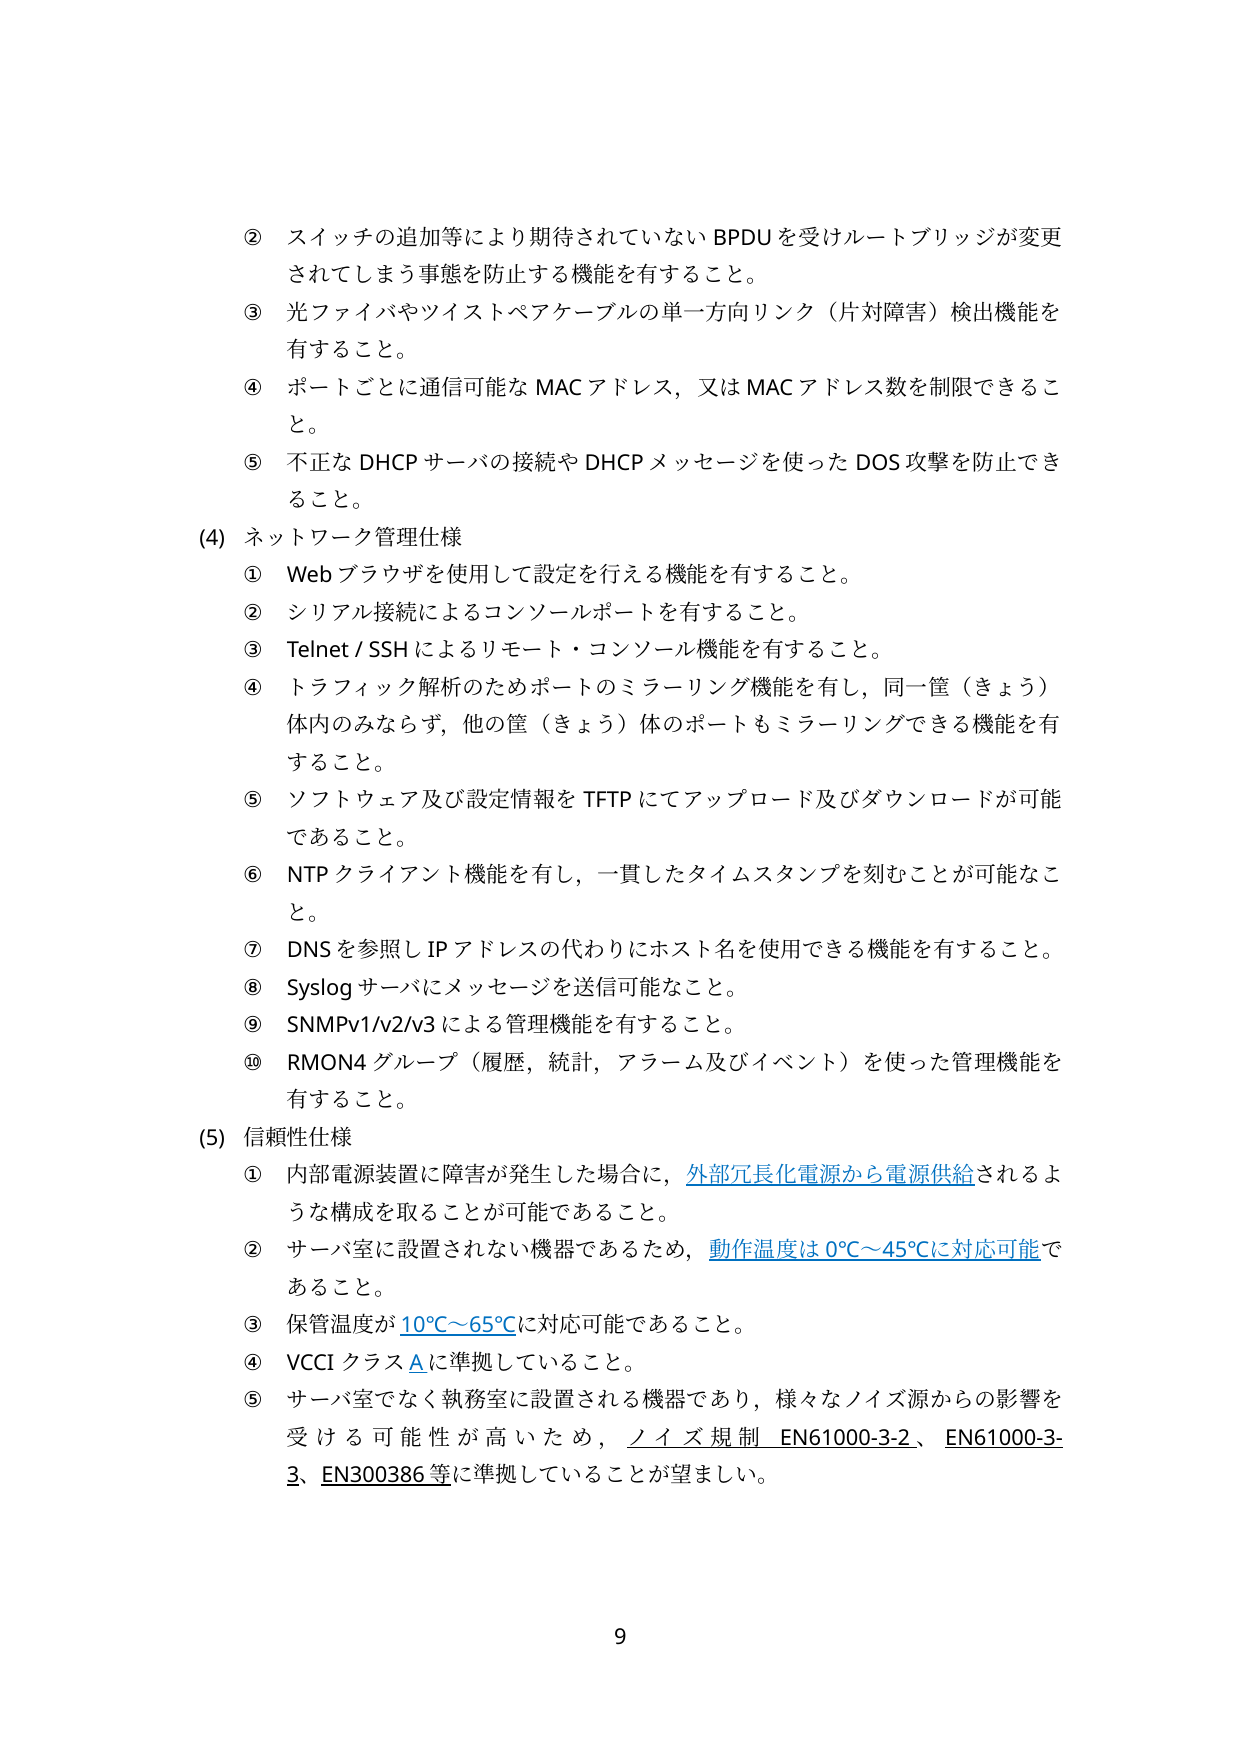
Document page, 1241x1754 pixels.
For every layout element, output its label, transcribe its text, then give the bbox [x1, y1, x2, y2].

list 不正なDHCPサーバの接続やDHCPメッセージを使ったDOS攻撃を防止できること。 [243, 442, 1063, 517]
list 光ファイバやツイストペアケーブルの単一方向リンク（片対障害）検出機能を有すること。 [243, 292, 1063, 367]
list RMON4グループ（履歴，統計，アラーム及びイベント）を使った管理機能を有すること。 [243, 1042, 1063, 1117]
list スイッチの追加等により期待されていないBPDUを受けルートブリッジが変更されてしまう事態を防止する機能を有すること。 [243, 217, 1063, 292]
list ネットワーク管理仕様 [199, 517, 1063, 554]
list Webブラウザを使用して設定を行える機能を有すること。 [243, 554, 1063, 592]
list トラフィック解析のためポートのミラーリング機能を有し，同一筐（きょう）体内のみならず，他の筐（きょう）体のポートもミラーリングできる機能を有すること。 [243, 667, 1063, 779]
list SNMPv1/v2/v3による管理機能を有すること。 [243, 1004, 1063, 1042]
list Syslogサーバにメッセージを送信可能なこと。 [243, 967, 1063, 1004]
list VCCI クラスAに準拠していること。 [243, 1342, 1063, 1379]
list サーバ室に設置されない機器であるため，動作温度は0℃～45℃に対応可能であること。 [243, 1229, 1063, 1304]
list サーバ室でなく執務室に設置される機器であり，様々なノイズ源からの影響を受ける可能性が高いため，ノイズ規制 EN61000-3-2、EN61000-3-3、EN300386等に準拠していることが望ましい。 [243, 1379, 1063, 1492]
list Telnet / SSHによるリモート・コンソール機能を有すること。 [243, 629, 1063, 667]
list 保管温度が10℃～65℃に対応可能であること。 [243, 1304, 1063, 1342]
list 信頼性仕様 [199, 1117, 1063, 1154]
list シリアル接続によるコンソールポートを有すること。 [243, 592, 1063, 629]
list ポートごとに通信可能なMACアドレス，又はMACアドレス数を制限できること。 [243, 367, 1063, 442]
list NTPクライアント機能を有し，一貫したタイムスタンプを刻むことが可能なこと。 [243, 854, 1063, 929]
list DNSを参照しIPアドレスの代わりにホスト名を使用できる機能を有すること。 [243, 929, 1063, 967]
list 内部電源装置に障害が発生した場合に，外部冗長化電源から電源供給されるような構成を取ることが可能であること。 [243, 1154, 1063, 1229]
list ソフトウェア及び設定情報をTFTPにてアップロード及びダウンロードが可能であること。 [243, 779, 1063, 854]
